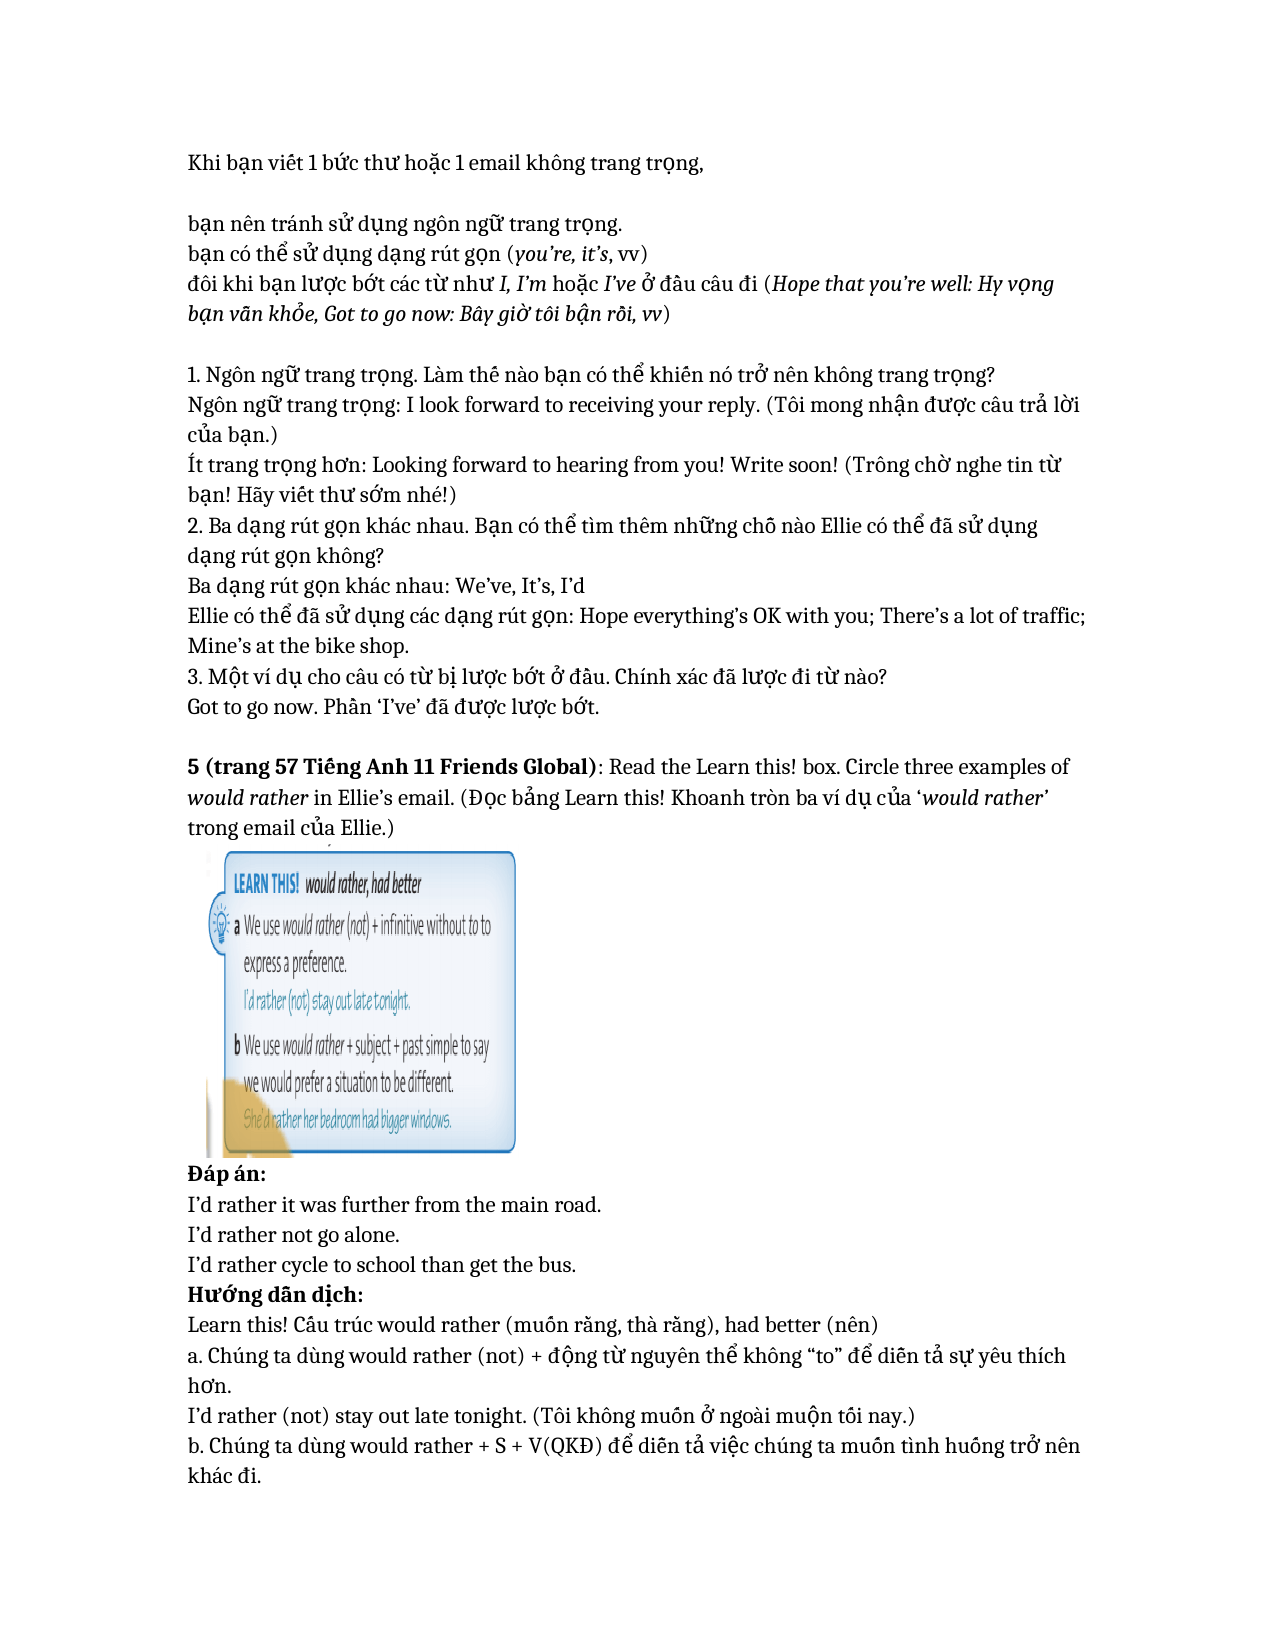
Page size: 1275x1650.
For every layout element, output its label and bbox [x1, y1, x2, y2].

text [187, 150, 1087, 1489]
picture [206, 844, 519, 1158]
